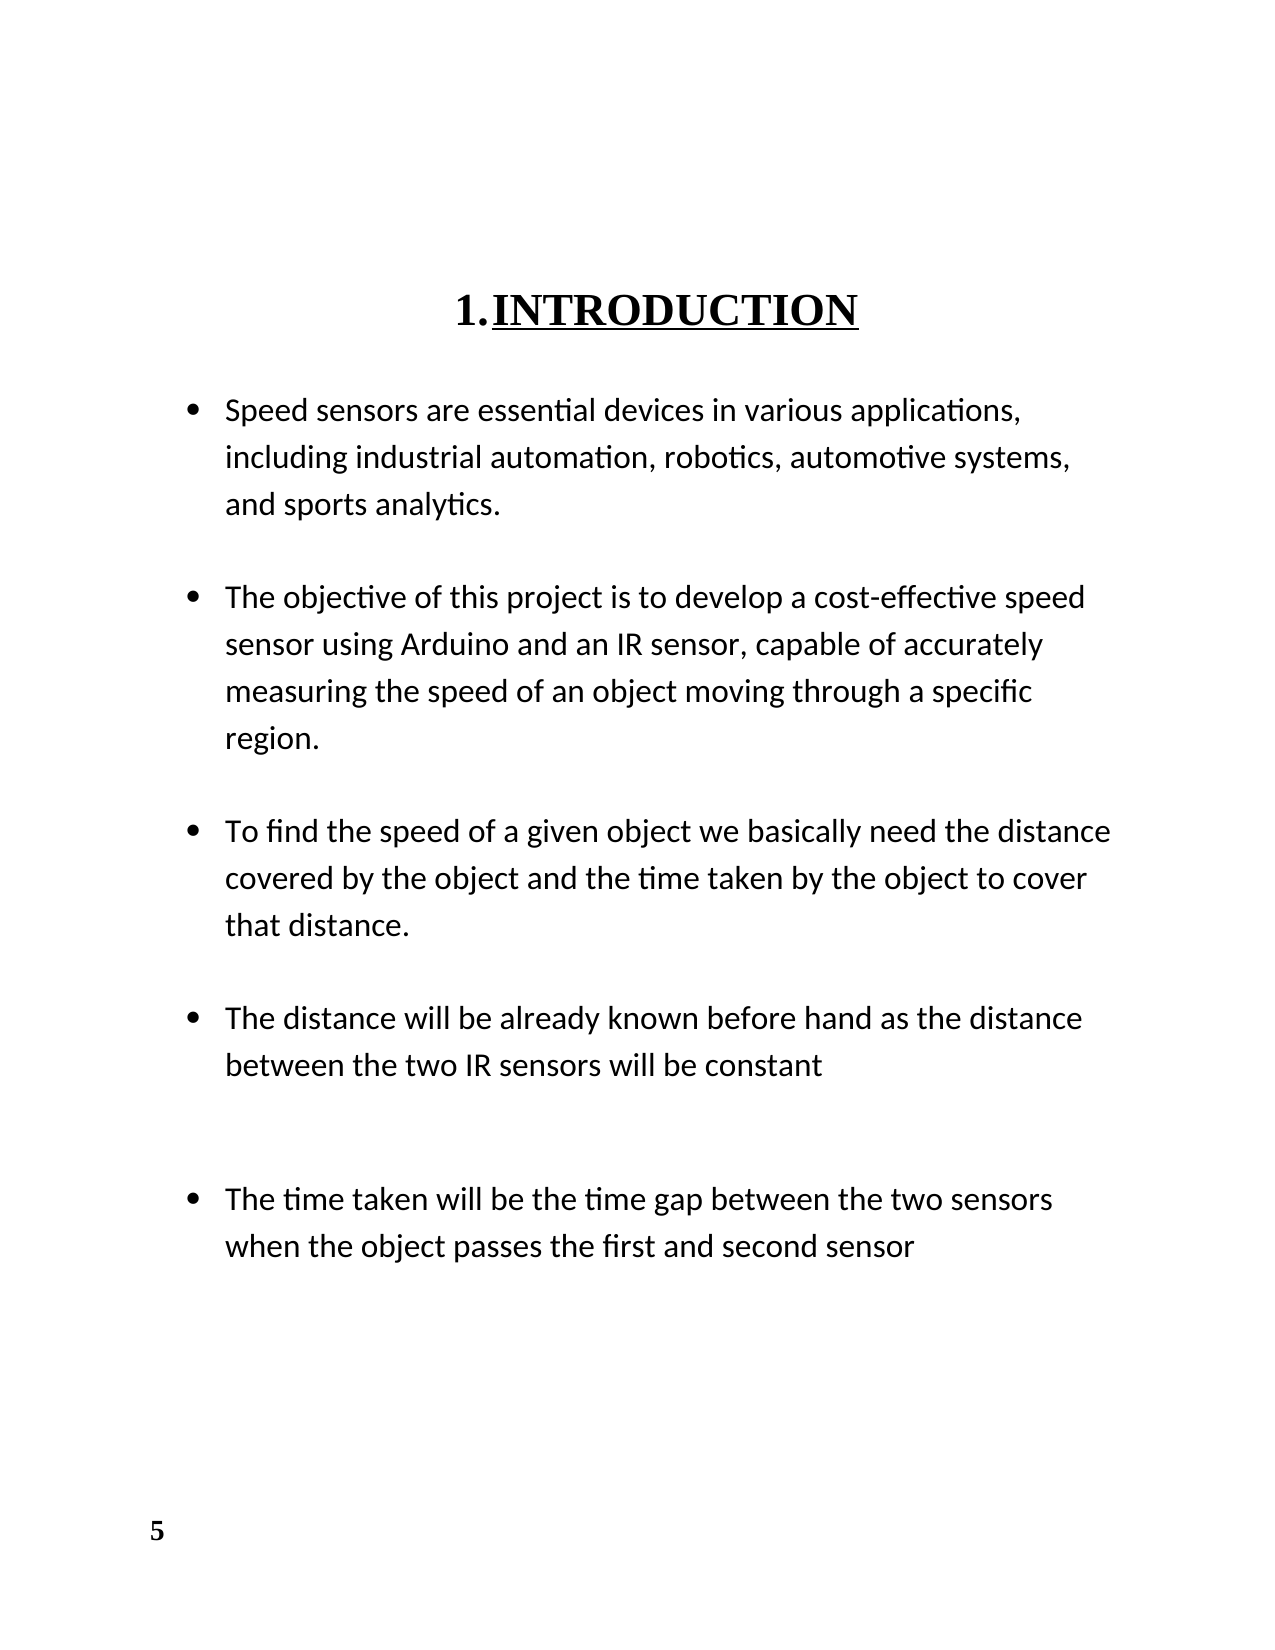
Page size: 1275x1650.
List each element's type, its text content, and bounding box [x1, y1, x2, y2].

list INTRODUCTION [187, 282, 1125, 335]
list The objective of this project is to develop a cost-effective speed sensor using Arduino and an IR sensor, capable of accurately measuring the speed of an object moving through a specific region. [187, 576, 1125, 757]
list The distance will be already known before hand as the distance between the two IR sensors will be constant [187, 997, 1125, 1085]
list The time taken will be the time gap between the two sensors when the object passes the first and second sensor [187, 1178, 1125, 1266]
list Speed sensors are essential devices in various applications, including industrial automation, robotics, automotive systems, and sports analytics. [187, 389, 1125, 524]
list To find the speed of a given object we basically need the distance covered by the object and the time taken by the object to cover that distance. [187, 810, 1125, 944]
